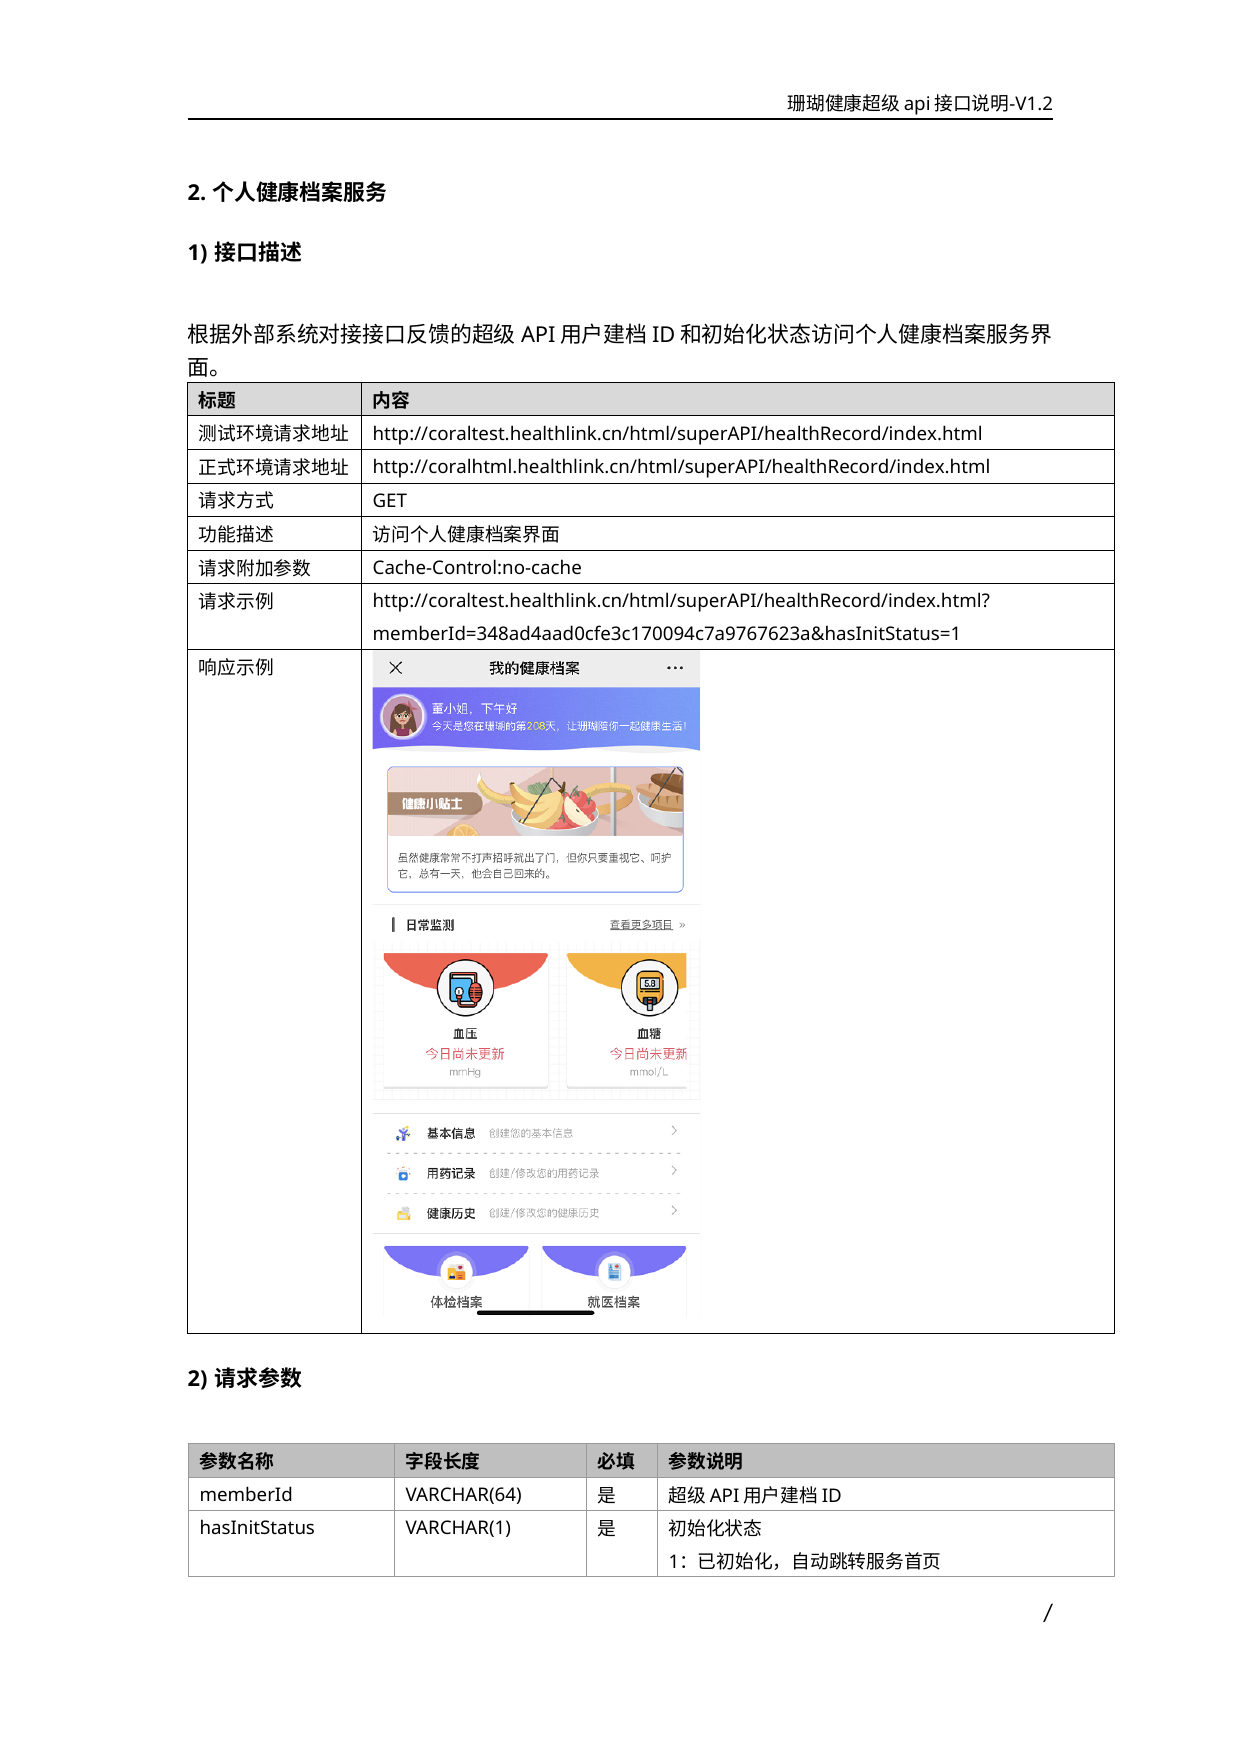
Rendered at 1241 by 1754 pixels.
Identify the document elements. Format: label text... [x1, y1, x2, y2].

table_cell 请求附加参数 [188, 551, 361, 583]
picture [372, 650, 701, 1317]
table_header 必填 [587, 1444, 657, 1477]
table_cell http://coraltest.healthlink.cn/html/superAPI/healthRecord/index.html?memberId=348ad4aad0cfe3c170094c7a9767623a&hasInitStatus=1 [362, 584, 1114, 649]
table_cell VARCHAR(64) [395, 1478, 586, 1510]
subtitle 接口描述 [187, 234, 1031, 267]
table_cell 功能描述 [188, 517, 361, 549]
table_cell Cache-Control:no-cache [362, 551, 1114, 583]
subtitle 请求参数 [187, 1361, 1053, 1393]
table_header 参数名称 [189, 1444, 394, 1477]
table_cell 测试环境请求地址 [188, 416, 361, 449]
table_header 标题 [188, 383, 361, 415]
text 根据外部系统对接接口反馈的超级API用户建档ID和初始化状态访问个人健康档案服务界面。 [187, 317, 1053, 382]
table_cell 请求方式 [188, 484, 361, 516]
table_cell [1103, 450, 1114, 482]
table_cell 响应示例 [188, 650, 361, 1333]
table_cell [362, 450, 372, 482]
table_cell GET [362, 484, 1114, 516]
table_cell 访问个人健康档案界面 [362, 517, 1114, 549]
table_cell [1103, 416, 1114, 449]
subtitle 2. 个人健康档案服务 [187, 175, 1053, 207]
table_cell memberId [189, 1478, 394, 1510]
table_cell hasInitStatus [189, 1511, 394, 1576]
table_cell 请求示例 [188, 584, 361, 649]
table_header 内容 [362, 383, 1114, 415]
table_header 字段长度 [395, 1444, 586, 1477]
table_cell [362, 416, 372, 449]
table_cell 正式环境请求地址 [188, 450, 361, 482]
table_cell VARCHAR(1) [395, 1511, 586, 1576]
table_cell 超级API用户建档ID [658, 1478, 1114, 1510]
table_cell 是 [587, 1511, 657, 1576]
table_header 参数说明 [658, 1444, 1114, 1477]
table_cell 是 [587, 1478, 657, 1510]
table_cell [362, 650, 1114, 1333]
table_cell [658, 1511, 1114, 1576]
